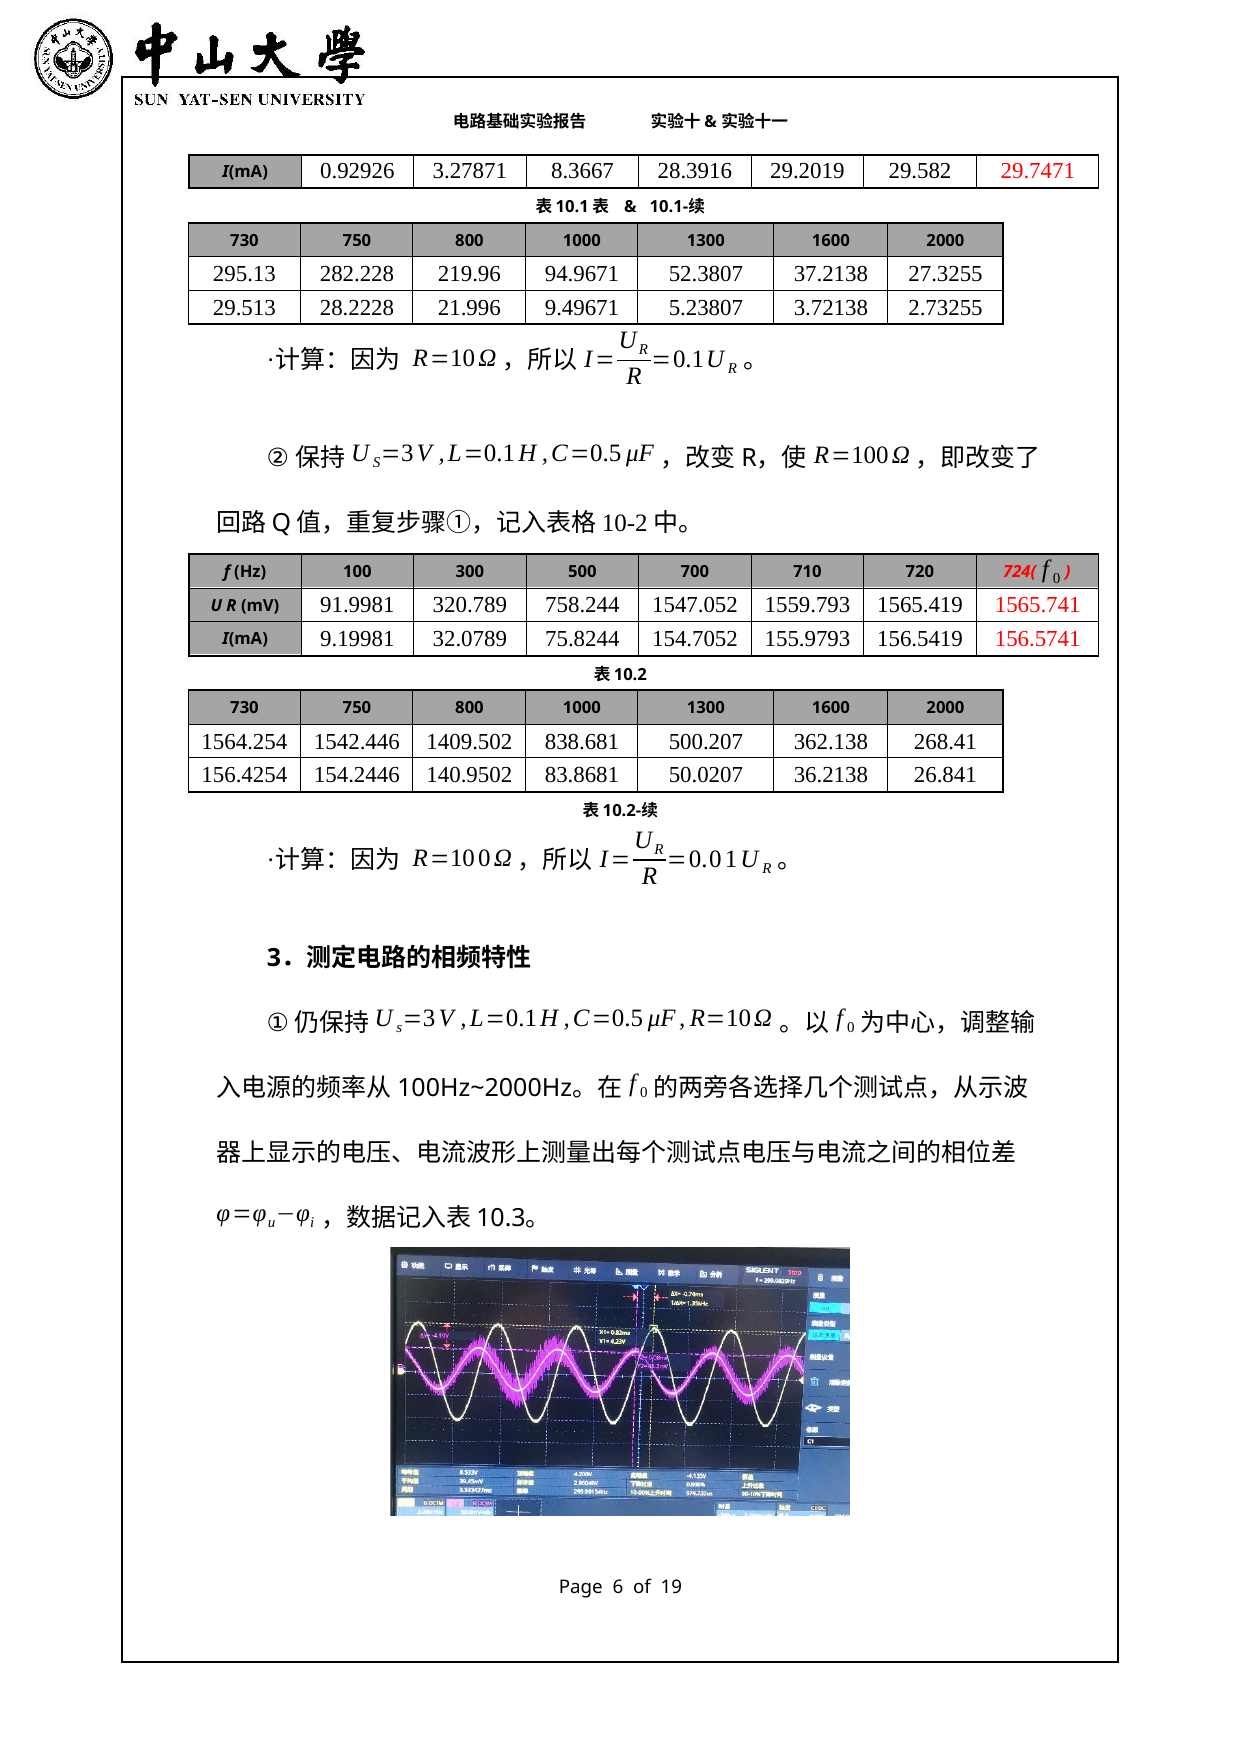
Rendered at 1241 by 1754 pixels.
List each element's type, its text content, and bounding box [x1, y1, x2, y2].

table_cell 50.0207 [638, 758, 773, 791]
table_cell 9.19981 [302, 622, 413, 654]
text 表10.1表 & 10.1-续 [187, 189, 1053, 222]
table_cell 1565.741 [977, 589, 1098, 621]
table_cell 26.841 [888, 758, 1002, 791]
table_cell 154.7052 [639, 622, 751, 654]
table_header 100 [302, 555, 413, 587]
table_header 750 [301, 224, 412, 256]
table_cell 27.3255 [888, 257, 1002, 290]
table_header 700 [639, 555, 751, 587]
table_cell 37.2138 [774, 257, 887, 290]
text 表10.2-续 [187, 793, 1053, 825]
table_header 800 [413, 224, 525, 256]
table_header 724( ) [977, 555, 1098, 587]
table_cell 52.3807 [638, 257, 773, 290]
text ·计算：因为 ，所以 。 [216, 325, 1053, 390]
table_header 1600 [774, 224, 887, 256]
table_cell 155.9793 [752, 622, 863, 654]
picture [123, 78, 368, 108]
table_cell 94.9671 [526, 257, 637, 290]
table_cell 219.96 [413, 257, 525, 290]
table_header 710 [752, 555, 863, 587]
table_cell 282.228 [301, 257, 412, 290]
table_header 1300 [638, 691, 773, 724]
table_cell 140.9502 [413, 758, 525, 791]
picture [390, 1247, 850, 1516]
table_header 720 [864, 555, 976, 587]
table_cell 156.4254 [189, 758, 300, 791]
table_cell 320.789 [414, 589, 526, 621]
table_header 1300 [638, 224, 773, 256]
table_header 1000 [526, 224, 637, 256]
table_cell 0.92926 [302, 156, 413, 187]
table_cell 32.0789 [414, 622, 526, 654]
table_header 500 [527, 555, 638, 587]
table_cell 500.207 [638, 725, 773, 757]
table_cell 8.3667 [527, 156, 638, 187]
table_cell 29.2019 [752, 156, 863, 187]
text ·计算：因为 ，所以 。 [216, 825, 1053, 890]
text 表10.2 [187, 657, 1053, 689]
table_header 1000 [526, 691, 637, 724]
table_header 300 [414, 555, 526, 587]
table_header 1600 [774, 691, 887, 724]
table_cell 28.3916 [639, 156, 751, 187]
table_cell I(mA) [190, 156, 301, 187]
table_cell 29.582 [864, 156, 976, 187]
table_cell 91.9981 [302, 589, 413, 621]
table_cell 36.2138 [774, 758, 887, 791]
table_cell 2.73255 [888, 291, 1002, 323]
table_cell 3.27871 [414, 156, 526, 187]
table_cell 3.72138 [774, 291, 887, 323]
table_cell 362.138 [774, 725, 887, 757]
table_cell 21.996 [413, 291, 525, 323]
table_header 730 [189, 224, 300, 256]
table_header 730 [189, 691, 300, 724]
table_cell 758.244 [527, 589, 638, 621]
table_cell 75.8244 [527, 622, 638, 654]
table_header 750 [301, 691, 412, 724]
table_cell 9.49671 [526, 291, 637, 323]
table_cell U R (mV) [190, 589, 301, 621]
text ①仍保持 。以 为中心，调整输入电源的频率从 100Hz~2000Hz。在 的两旁各选择几个测试点，从示波器上显示的电压、电流波形上测量出每个测试点电压与电流之间的相位差 ，数据记入表10.3。 [216, 988, 1053, 1248]
table_cell 1409.502 [413, 725, 525, 757]
table_header f (Hz) [190, 555, 301, 587]
table_cell 29.513 [189, 291, 300, 323]
table_header 800 [413, 691, 525, 724]
table_cell 1547.052 [639, 589, 751, 621]
table_cell 268.41 [888, 725, 1002, 757]
table_cell 29.7471 [977, 156, 1098, 187]
table_cell 1565.419 [864, 589, 976, 621]
table_cell 154.2446 [301, 758, 412, 791]
table_cell 1564.254 [189, 725, 300, 757]
table_cell 83.8681 [526, 758, 637, 791]
table_header 2000 [888, 224, 1002, 256]
table_cell 838.681 [526, 725, 637, 757]
table_cell 1559.793 [752, 589, 863, 621]
table_cell 295.13 [189, 257, 300, 290]
table_cell 5.23807 [638, 291, 773, 323]
picture [30, 14, 368, 108]
table_cell 28.2228 [301, 291, 412, 323]
table_cell 156.5741 [977, 622, 1098, 654]
text 3．测定电路的相频特性 [216, 923, 1053, 988]
table_cell I(mA) [190, 622, 301, 654]
table_cell 1542.446 [301, 725, 412, 757]
text ② 保持 ，改变 R，使 ，即改变了回路Q值，重复步骤①，记入表格 10-2 中。 [216, 423, 1053, 553]
table_header 2000 [888, 691, 1002, 724]
table_cell 156.5419 [864, 622, 976, 654]
